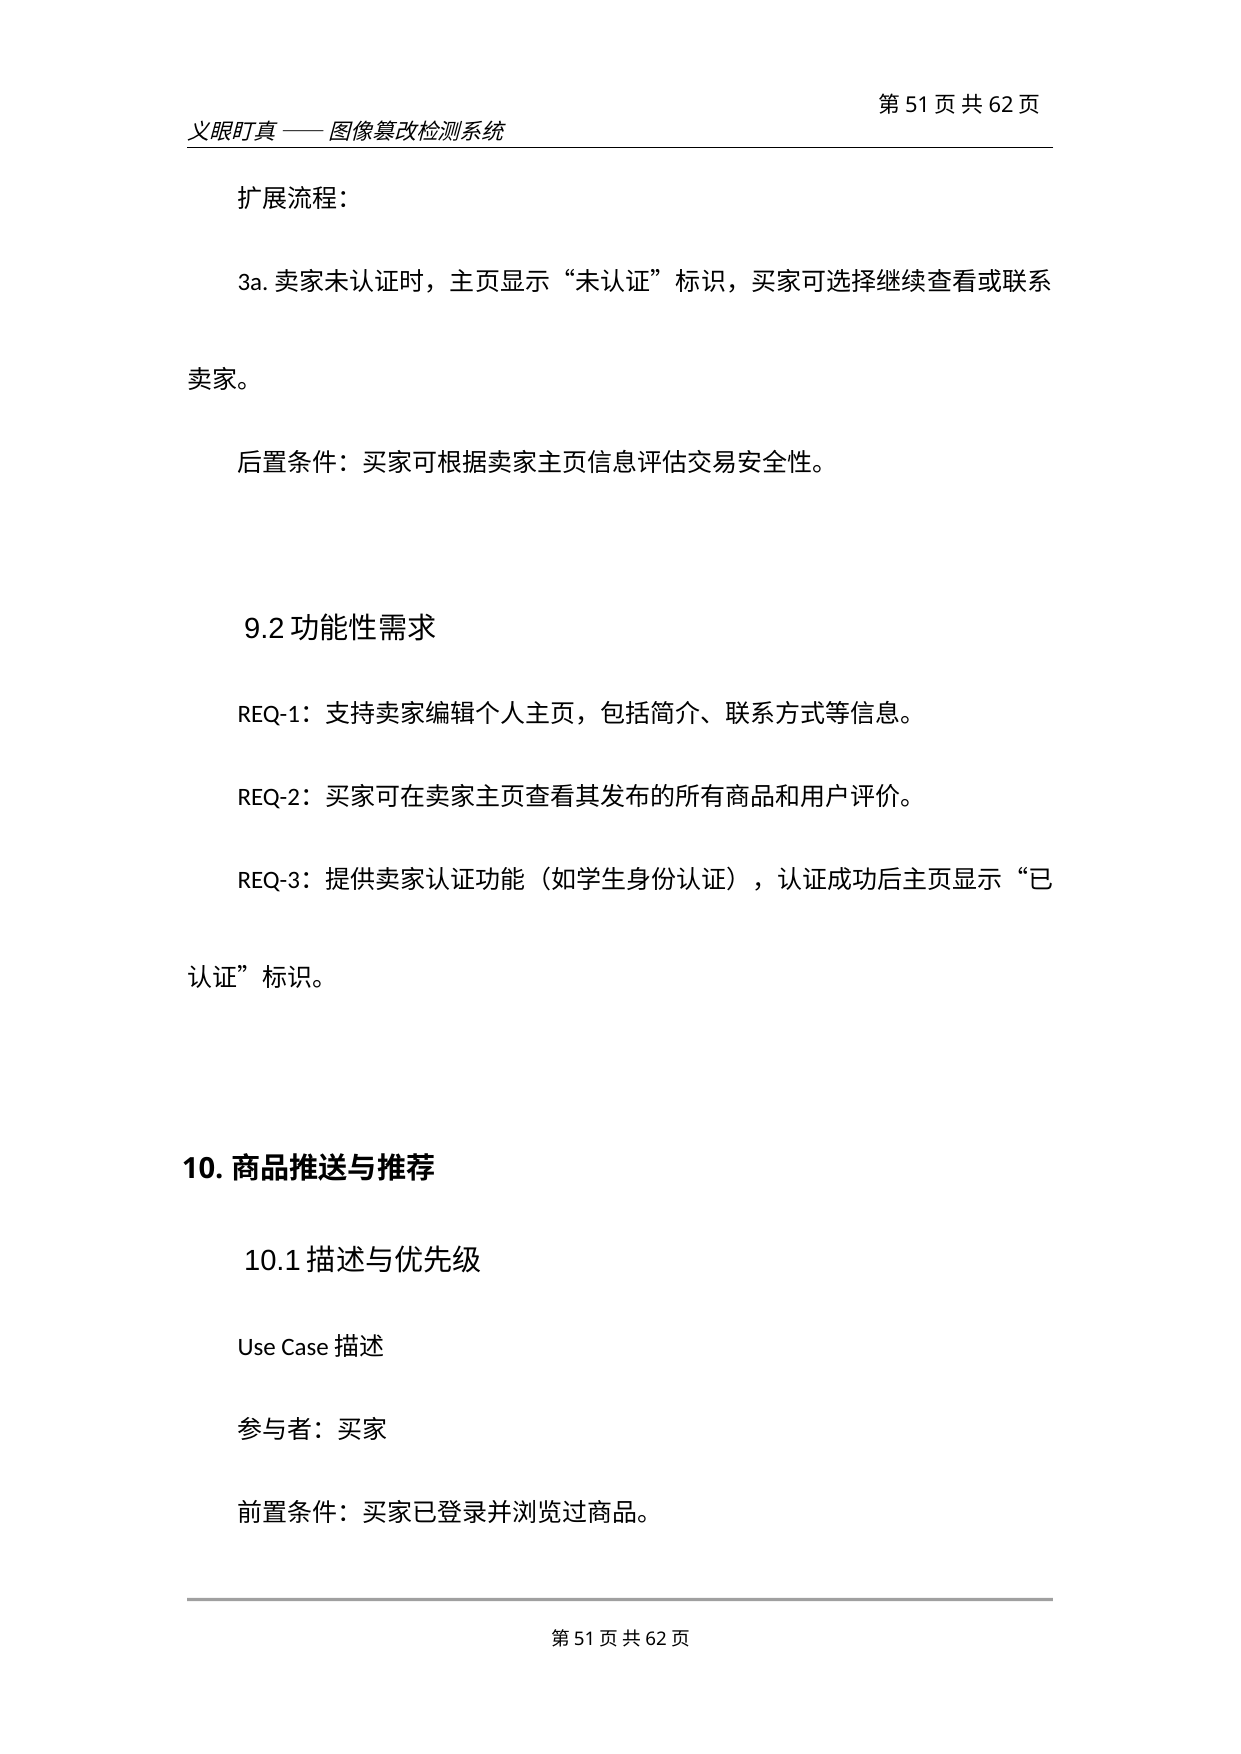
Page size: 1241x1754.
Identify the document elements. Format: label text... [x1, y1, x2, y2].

text 扩展流程： [187, 164, 1053, 229]
text Use Case 描述 [187, 1312, 1053, 1377]
text 9.2功能性需求 [186, 593, 1053, 658]
text 参与者：买家 [187, 1395, 1053, 1460]
text 后置条件：买家可根据卖家主页信息评估交易安全性。 [187, 428, 1053, 493]
text 前置条件：买家已登录并浏览过商品。 [187, 1478, 1053, 1543]
text REQ-1：支持卖家编辑个人主页，包括简介、联系方式等信息。 [187, 679, 1053, 744]
subtitle 商品推送与推荐 [182, 1133, 1053, 1198]
text REQ-3：提供卖家认证功能（如学生身份认证），认证成功后主页显示“已认证”标识。 [187, 846, 1053, 1008]
text REQ-2：买家可在卖家主页查看其发布的所有商品和用户评价。 [187, 762, 1053, 827]
text 3a. 卖家未认证时，主页显示“未认证”标识，买家可选择继续查看或联系卖家。 [187, 247, 1053, 410]
text 10.1描述与优先级 [186, 1226, 1053, 1291]
